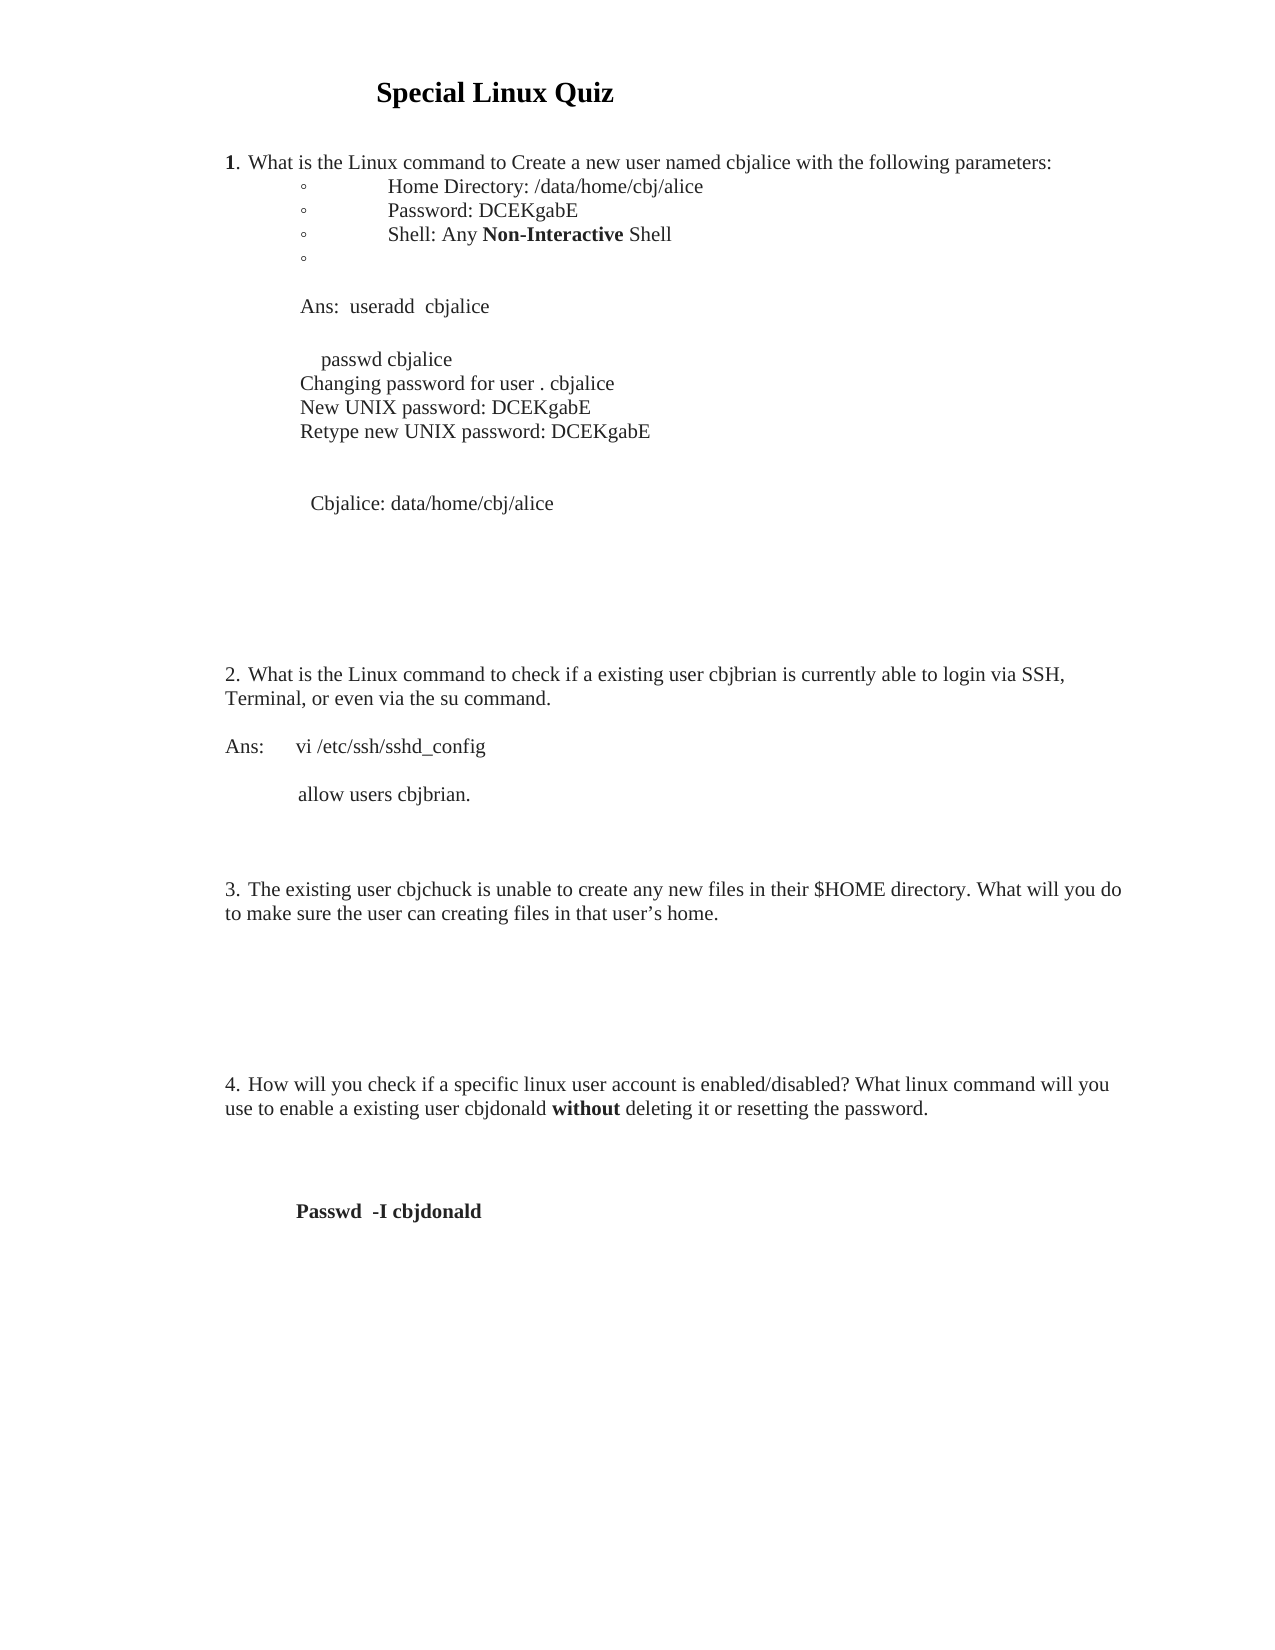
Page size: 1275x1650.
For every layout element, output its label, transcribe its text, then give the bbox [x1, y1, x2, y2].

text Cbjalice: data/home/cbj/alice [300, 491, 1125, 515]
text 3. The existing user cbjchuck is unable to create any new files in their $HOME directory. What will you do to make sure the user can creating files in that user’s home. [225, 877, 1125, 925]
text ◦ Shell: Any Non-Interactive Shell [300, 222, 1125, 246]
text Ans: vi /etc/ssh/sshd_config [225, 734, 1125, 758]
text 4. How will you check if a specific linux user account is enabled/disabled? What linux command will you use to enable a existing user cbjdonald without deleting it or resetting the password. [225, 1072, 1125, 1120]
text Changing password for user . cbjalice [300, 371, 1125, 394]
text New UNIX password: DCEKgabE [300, 394, 1125, 419]
text 2. What is the Linux command to check if a existing user cbjbrian is currently able to login via SSH, Terminal, or even via the su command. [225, 662, 1125, 710]
text allow users cbjbrian. [225, 782, 1125, 806]
text passwd cbjalice [300, 346, 1125, 371]
text Ans: useradd cbjalice [300, 294, 1125, 318]
text Passwd -I cbjdonald [150, 1199, 1125, 1223]
text ◦ Password: DCEKgabE [300, 198, 1125, 222]
text Retype new UNIX password: DCEKgabE [300, 419, 1125, 443]
text ◦ Home Directory: /data/home/cbj/alice [300, 174, 1125, 198]
text ◦ [300, 246, 1125, 270]
text 1. What is the Linux command to Create a new user named cbjalice with the following parameters: [225, 150, 1125, 174]
